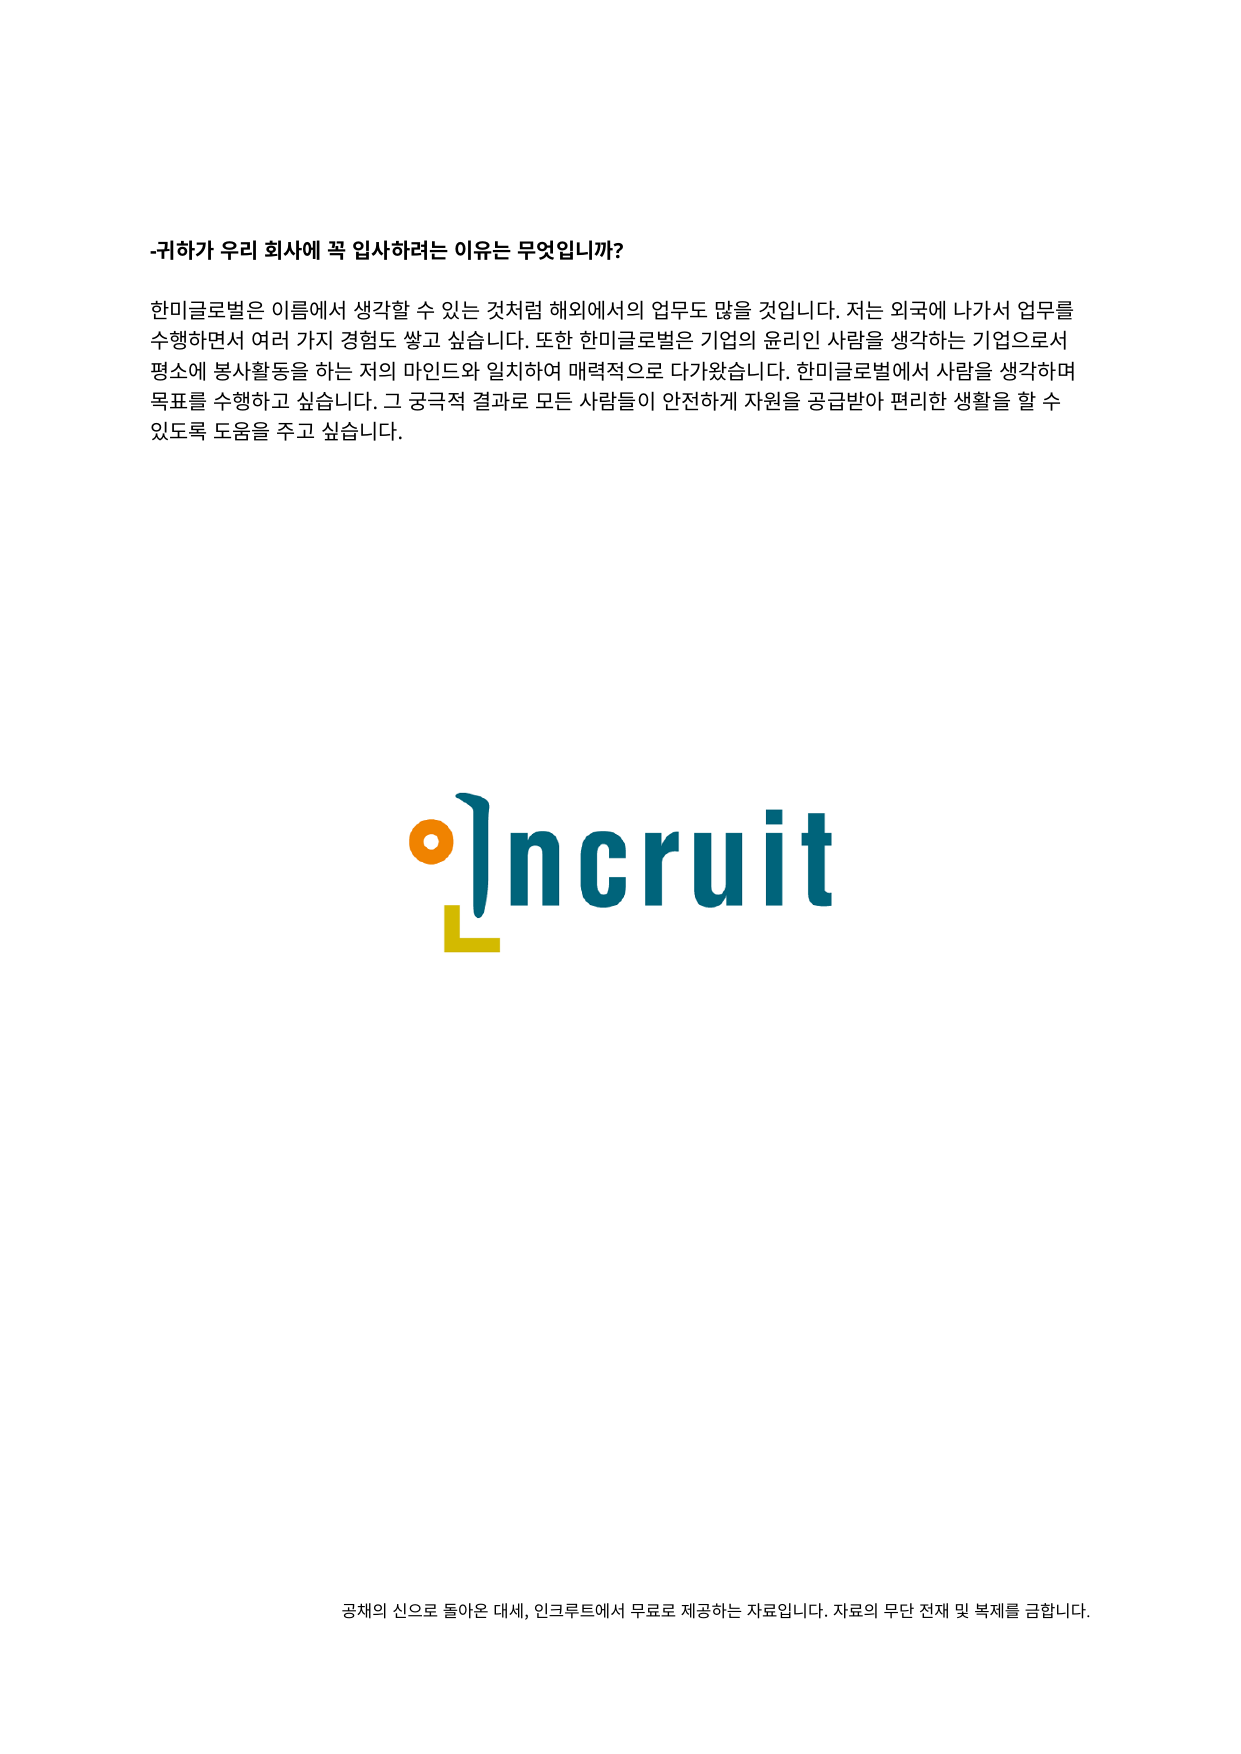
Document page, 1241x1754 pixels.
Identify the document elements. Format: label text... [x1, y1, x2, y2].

picture [391, 784, 849, 961]
text -귀하가 우리 회사에 꼭 입사하려는 이유는 무엇입니까? [150, 235, 1090, 265]
text 한미글로벌은 이름에서 생각할 수 있는 것처럼 해외에서의 업무도 많을 것입니다. 저는 외국에 나가서 업무를 수행하면서 여러 가지 경험도 쌓고 싶습니다. 또한 한미글로벌은 기업의 윤리인 사람을 생각하는 기업으로서 평소에 봉사활동을 하는 저의 마인드와 일치하여 매력적으로 다가왔습니다. 한미글로벌에서 사람을 생각하며 목표를 수행하고 싶습니다. 그 궁극적 결과로 모든 사람들이 안전하게 자원을 공급받아 편리한 생활을 할 수 있도록 도움을 주고 싶습니다. [150, 294, 1090, 446]
